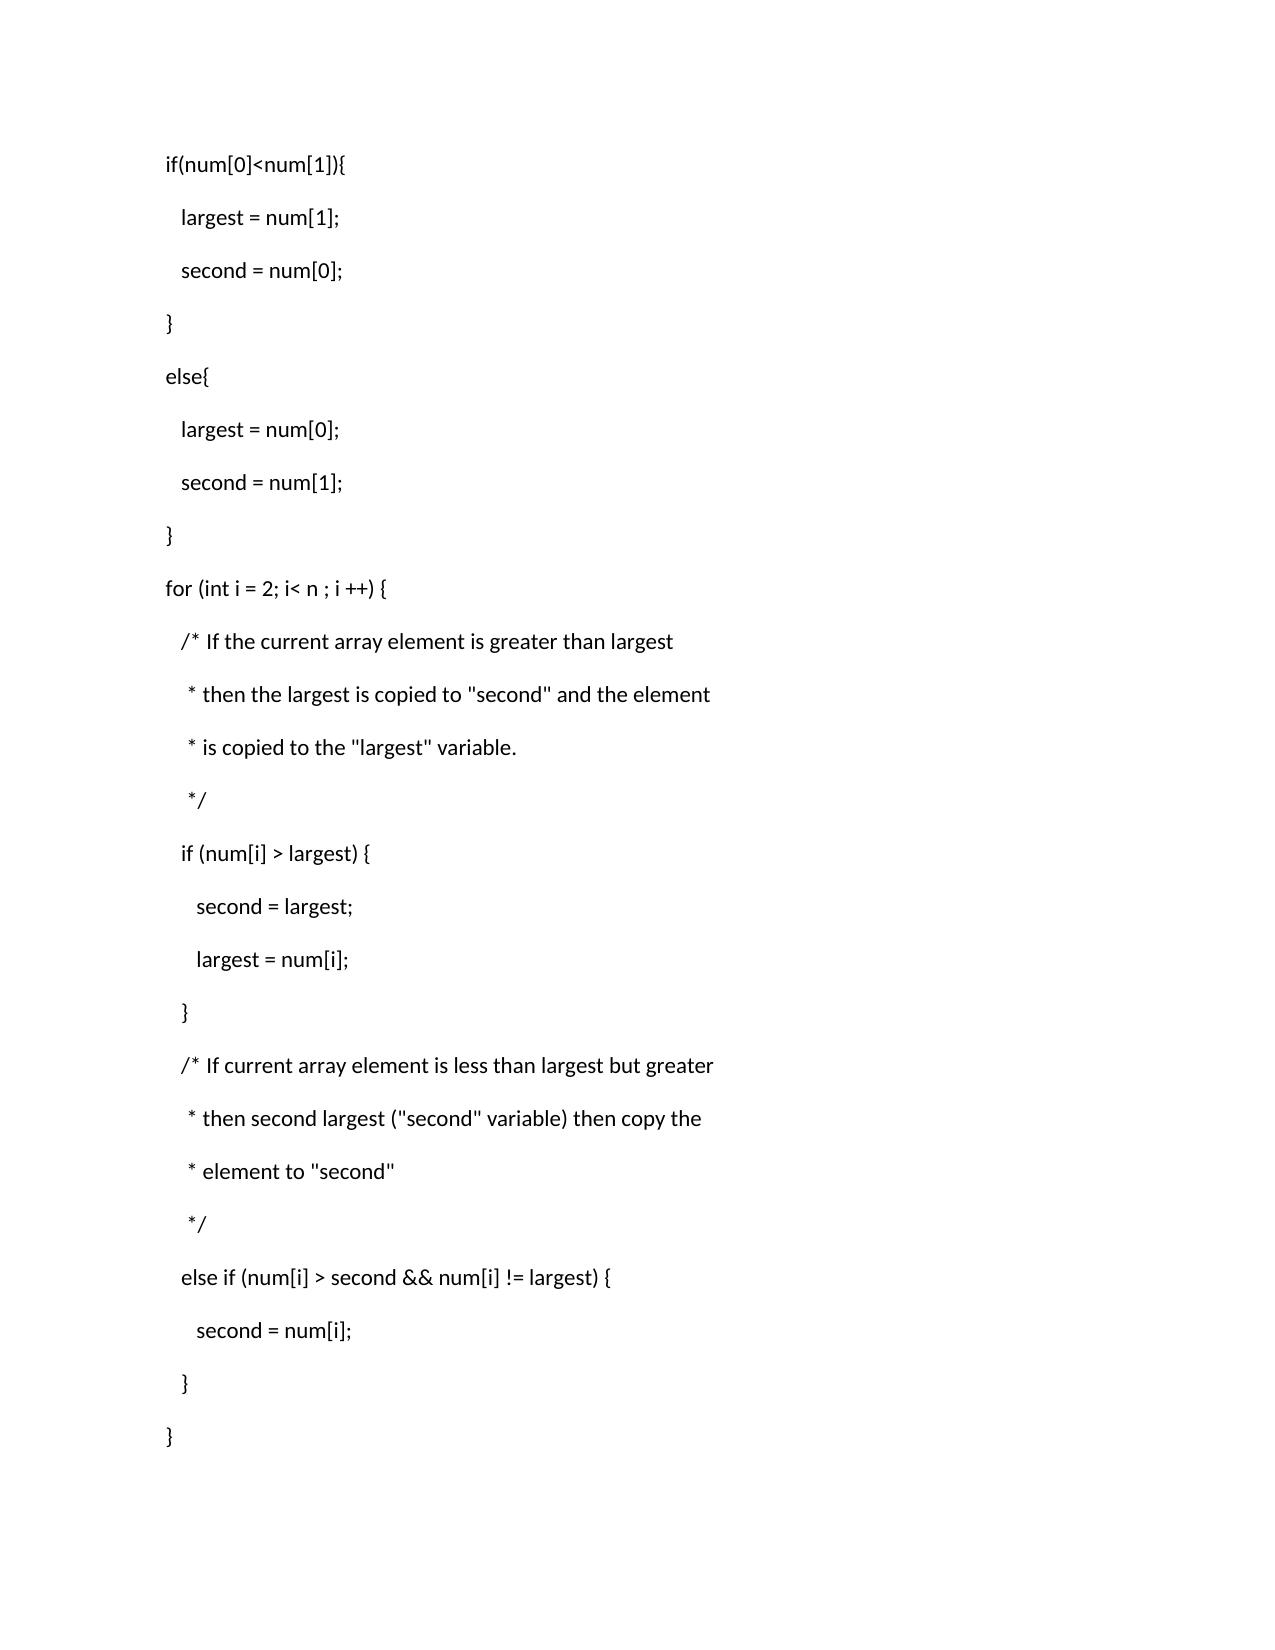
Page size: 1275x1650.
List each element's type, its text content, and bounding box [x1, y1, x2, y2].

text * is copied to the "largest" variable. [150, 733, 1125, 761]
text largest = num[0]; [150, 415, 1125, 443]
text /* If the current array element is greater than largest [150, 627, 1125, 655]
text */ [150, 786, 1125, 814]
text largest = num[1]; [150, 203, 1125, 231]
text } [150, 998, 1125, 1026]
text * element to "second" [150, 1157, 1125, 1185]
text /* If current array element is less than largest but greater [150, 1051, 1125, 1079]
text largest = num[i]; [150, 945, 1125, 973]
text */ [150, 1210, 1125, 1238]
text } [150, 309, 1125, 337]
text second = largest; [150, 892, 1125, 920]
text else{ [150, 362, 1125, 390]
text } [150, 521, 1125, 549]
text second = num[0]; [150, 256, 1125, 284]
text * then the largest is copied to "second" and the element [150, 680, 1125, 708]
text if (num[i] > largest) { [150, 839, 1125, 867]
text * then second largest ("second" variable) then copy the [150, 1104, 1125, 1132]
text second = num[1]; [150, 468, 1125, 496]
text second = num[i]; [150, 1316, 1125, 1344]
text } [150, 1422, 1125, 1451]
text } [150, 1369, 1125, 1397]
text else if (num[i] > second && num[i] != largest) { [150, 1263, 1125, 1291]
text for (int i = 2; i< n ; i ++) { [150, 574, 1125, 602]
text if(num[0]<num[1]){ [150, 150, 1125, 178]
